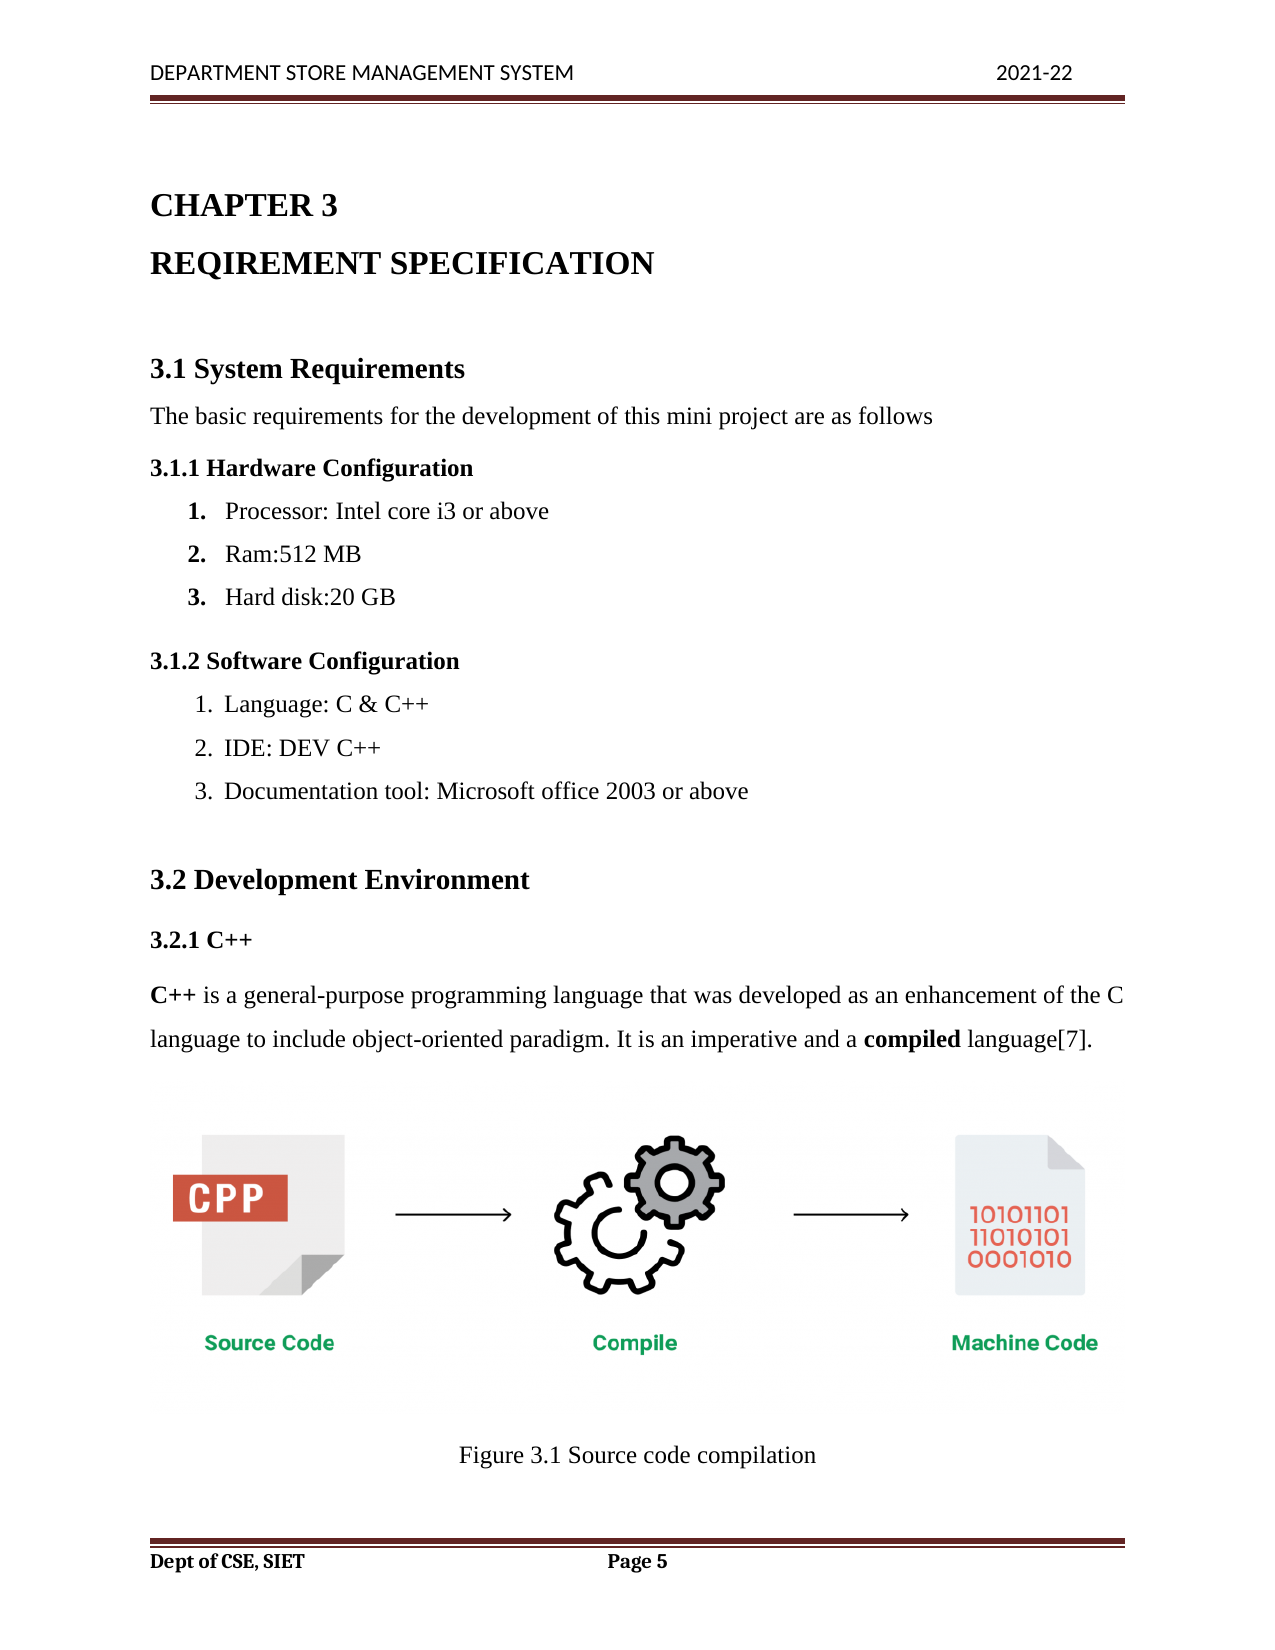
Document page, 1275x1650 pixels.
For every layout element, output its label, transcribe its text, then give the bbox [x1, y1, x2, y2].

text The basic requirements for the development of this mini project are as follows [150, 401, 1125, 430]
text 3.2 Development Environment [150, 862, 1125, 896]
text 3.1 System Requirements [150, 351, 1125, 384]
text 3.1.1 Hardware Configuration [150, 453, 1125, 482]
text REQIREMENT SPECIFICATION [150, 243, 1125, 281]
list Documentation tool: Microsoft office 2003 or above [194, 776, 1125, 804]
list Language: C & C++ [194, 689, 1125, 718]
text 3.1.2 Software Configuration [150, 646, 1125, 675]
list Processor: Intel core i3 or above [187, 496, 1125, 525]
text C++ is a general-purpose programming language that was developed as an enhancement of the C language to include object-oriented paradigm. It is an imperative and a compiled language[7]. [150, 981, 1125, 1052]
text Figure 3.1 Source code compilation [150, 1441, 1125, 1469]
picture [150, 1079, 1125, 1414]
text CHAPTER 3 [150, 186, 1125, 224]
list Ram:512 MB [187, 539, 1125, 568]
list IDE: DEV C++ [194, 733, 1125, 761]
text 3.2.1 C++ [150, 925, 1125, 954]
list Hard disk:20 GB [187, 582, 1125, 611]
